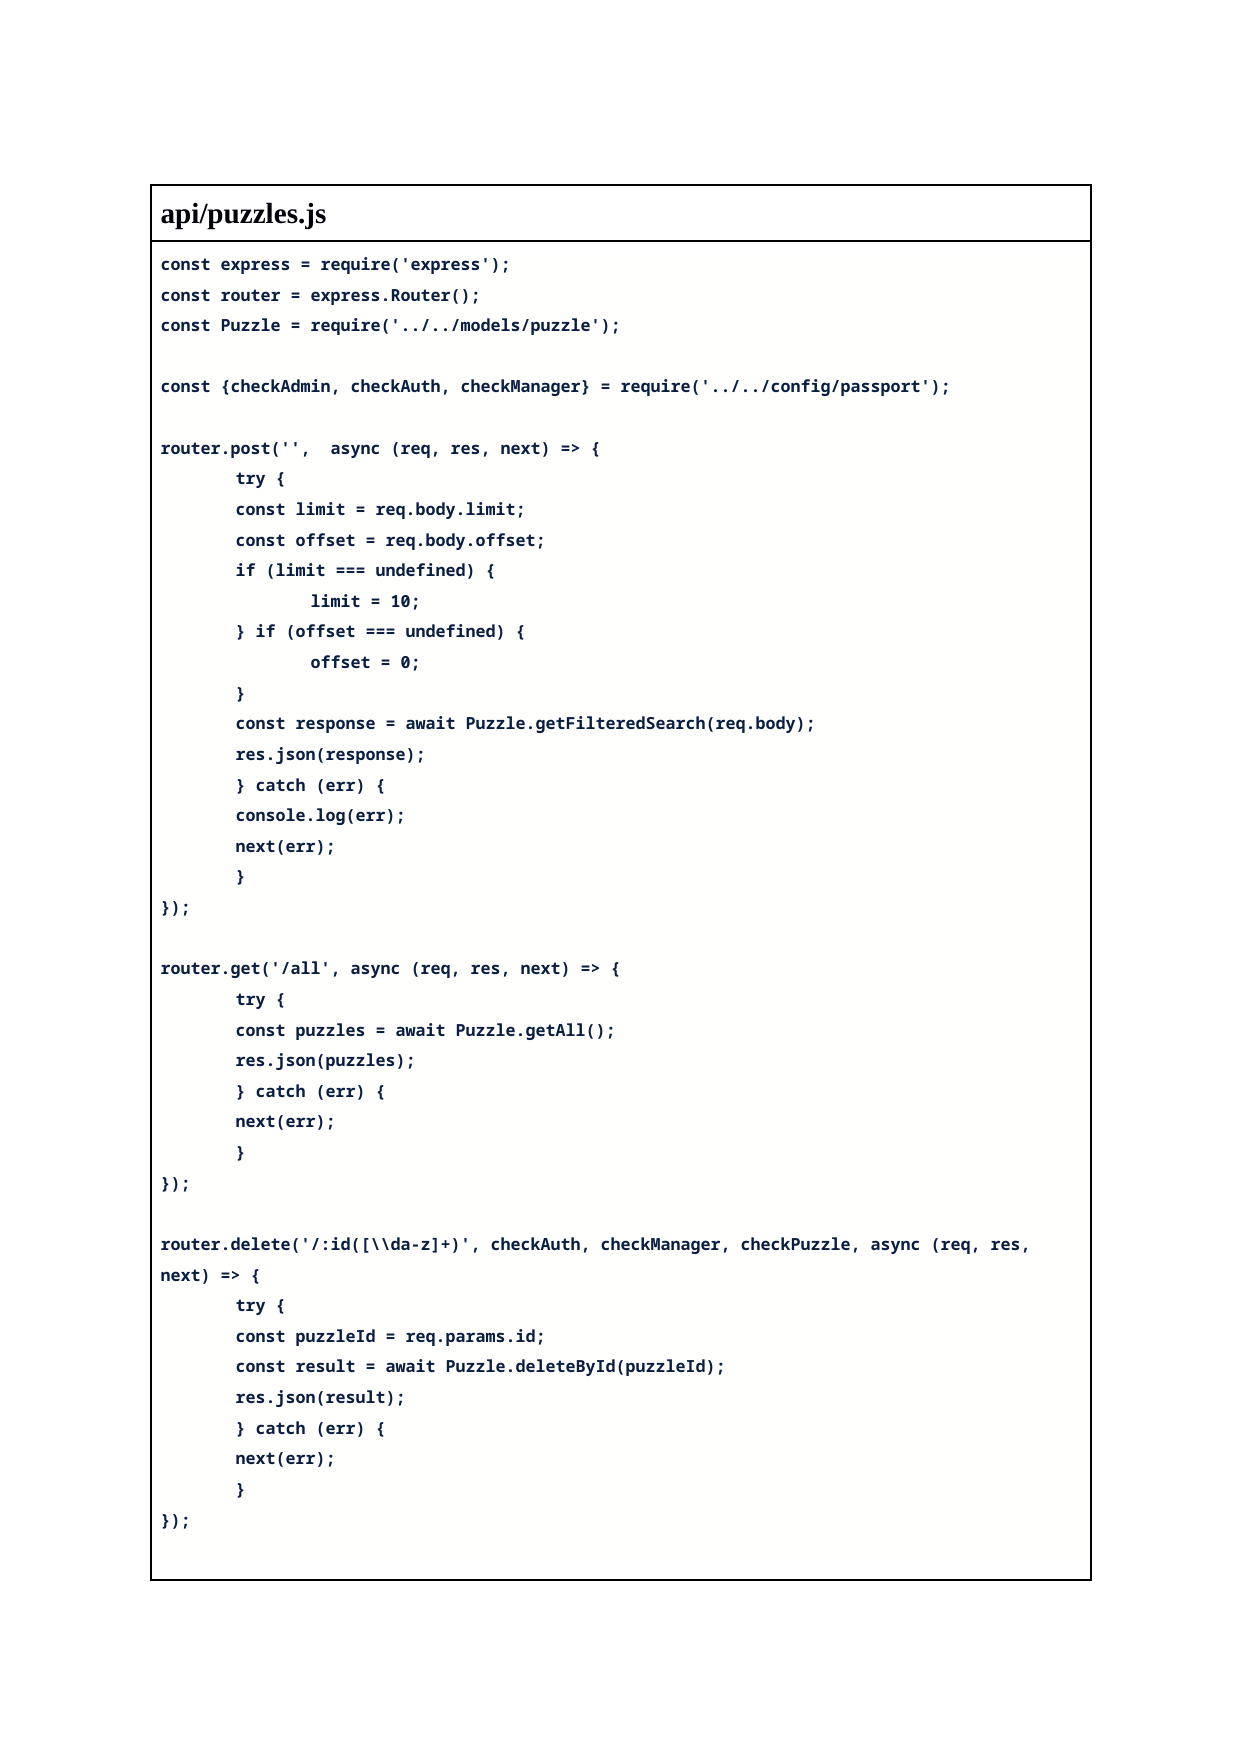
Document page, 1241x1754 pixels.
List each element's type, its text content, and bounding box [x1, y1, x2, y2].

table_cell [152, 242, 1090, 1578]
table_header api/puzzles.js [152, 186, 1090, 240]
